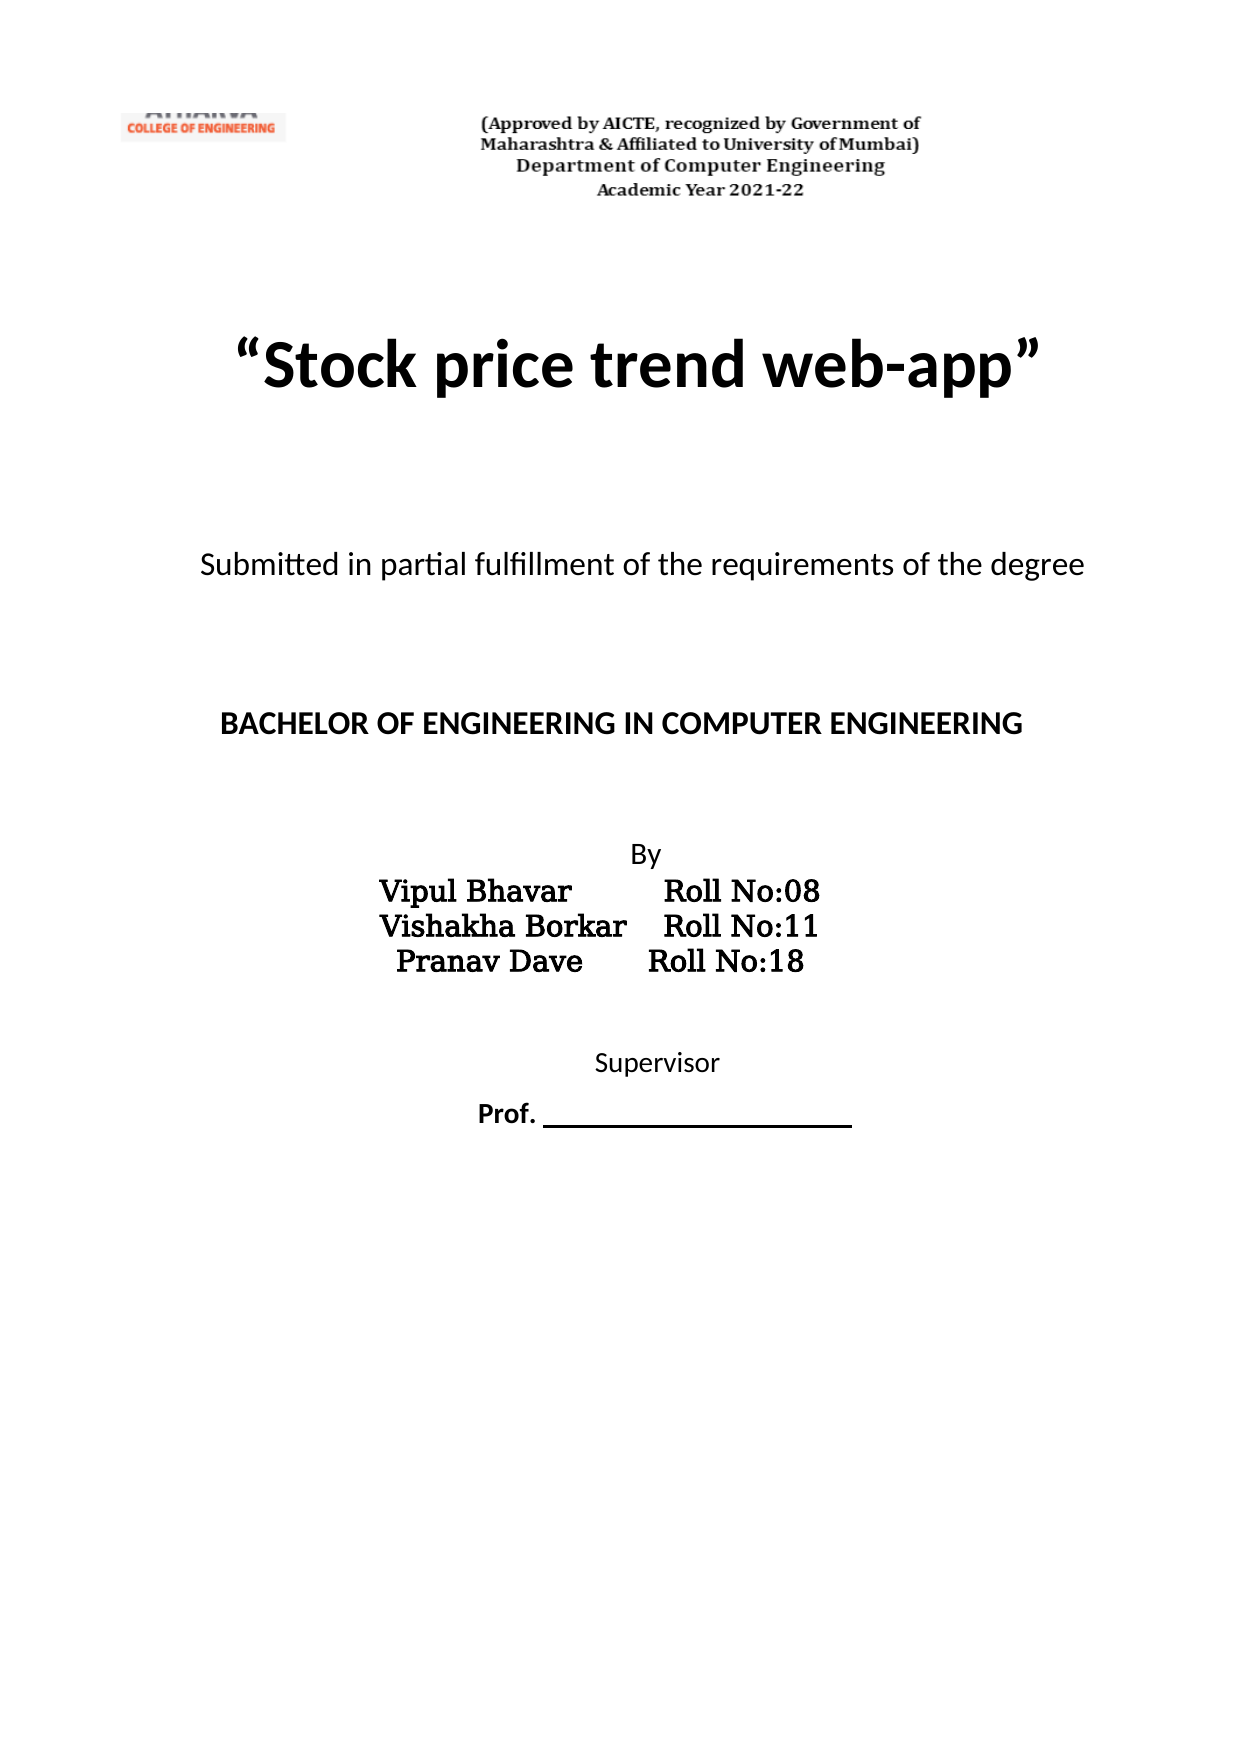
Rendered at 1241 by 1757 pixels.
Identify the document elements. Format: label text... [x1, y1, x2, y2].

text Submitted in partial fulfillment of the requirements of the degree [184, 543, 1101, 583]
text Vishakha Borkar Roll No:11 [100, 907, 1101, 942]
text Vipul Bhavar Roll No:08 [100, 872, 1101, 907]
text Prof. [229, 1095, 1101, 1131]
text By [191, 834, 1101, 872]
title “Stock price trend web-app” [177, 323, 1101, 403]
text Pranav Dave Roll No:18 [100, 942, 1101, 977]
text Supervisor [214, 1044, 1101, 1079]
text BACHELOR OF ENGINEERING IN COMPUTER ENGINEERING [220, 702, 1101, 743]
picture [100, 113, 1100, 207]
